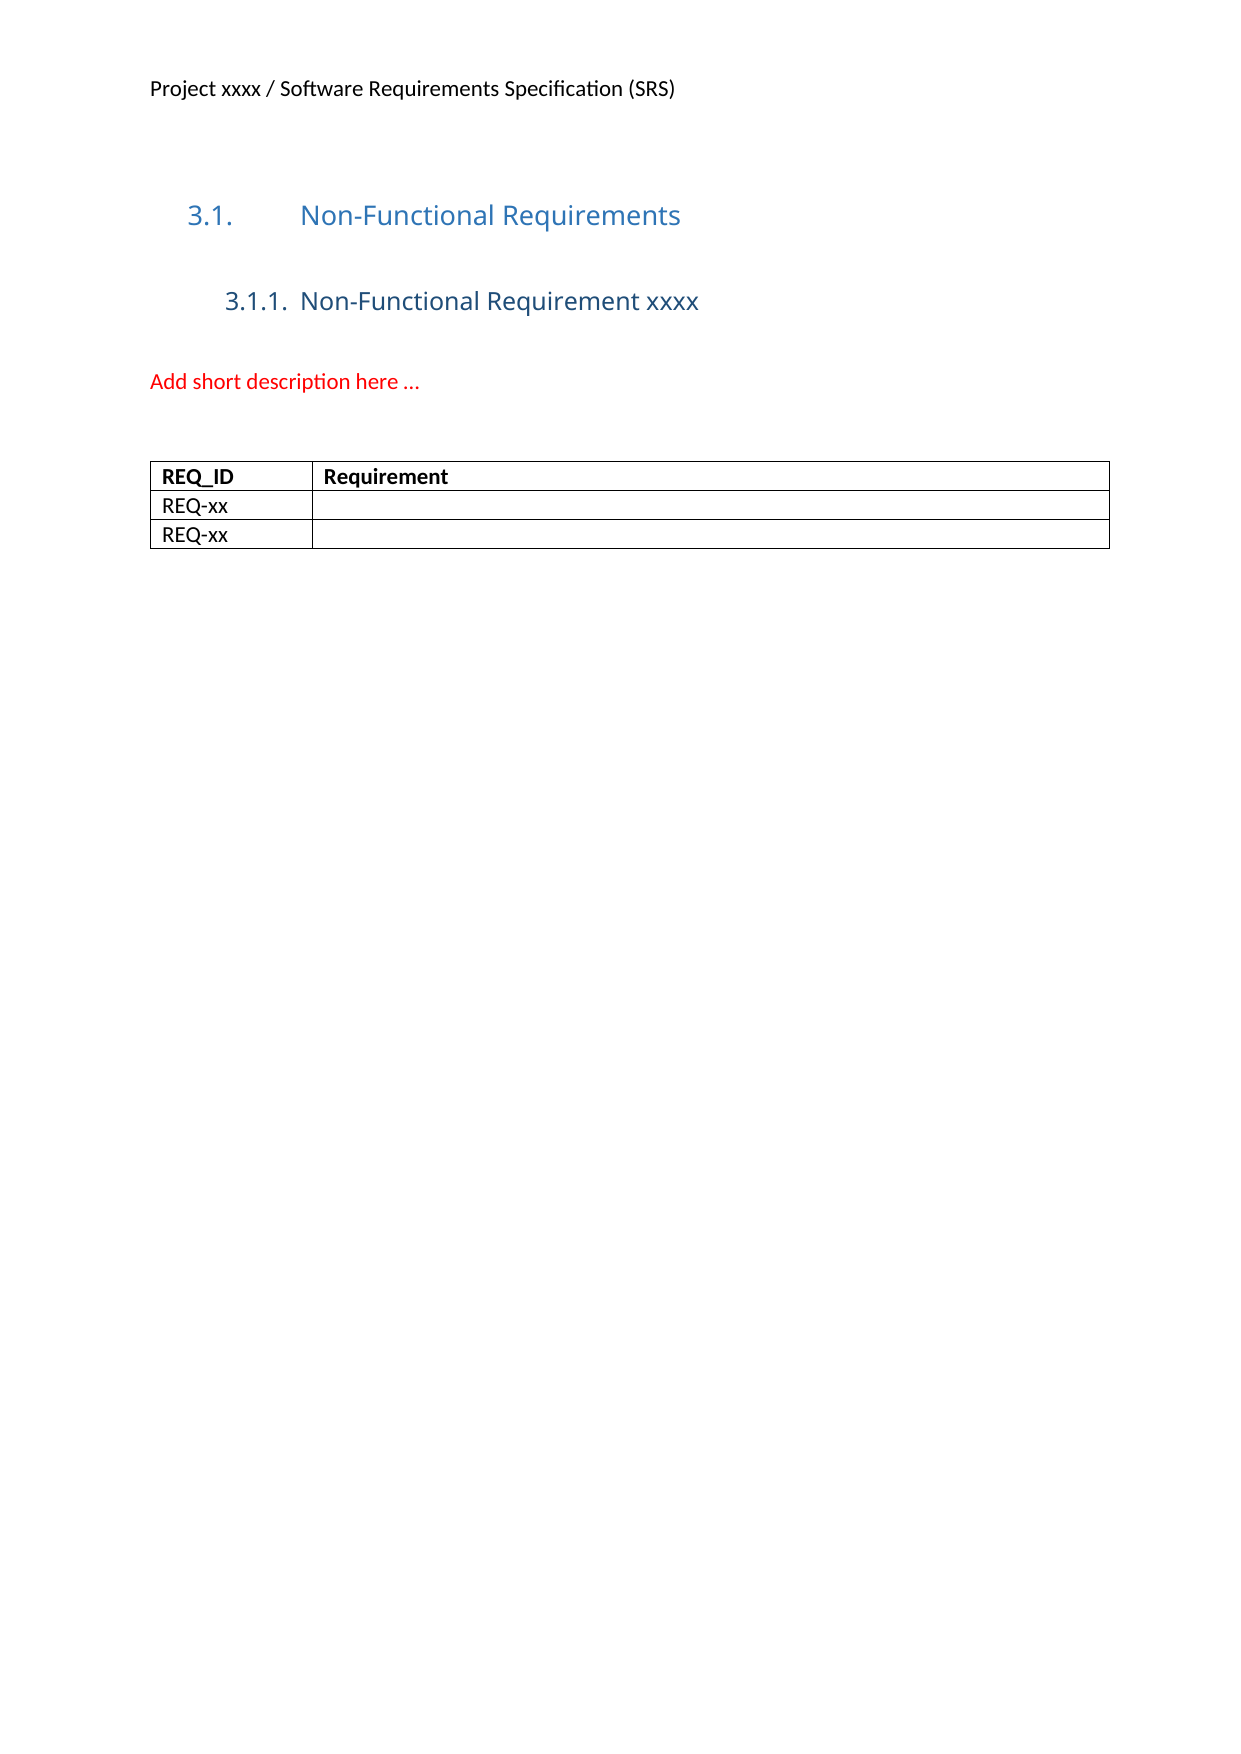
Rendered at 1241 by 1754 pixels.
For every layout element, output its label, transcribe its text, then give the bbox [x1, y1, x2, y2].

subtitle Non-Functional Requirement xxxx [225, 283, 1090, 318]
subtitle Non-Functional Requirements [187, 197, 1090, 234]
table_header Requirement [313, 462, 1109, 490]
table_cell REQ-xx [151, 491, 312, 519]
table_header REQ_ID [151, 462, 312, 490]
table_cell [313, 491, 1109, 519]
table_cell REQ-xx [151, 520, 312, 548]
text Add short description here … [150, 367, 1090, 395]
table_cell [313, 520, 1109, 548]
